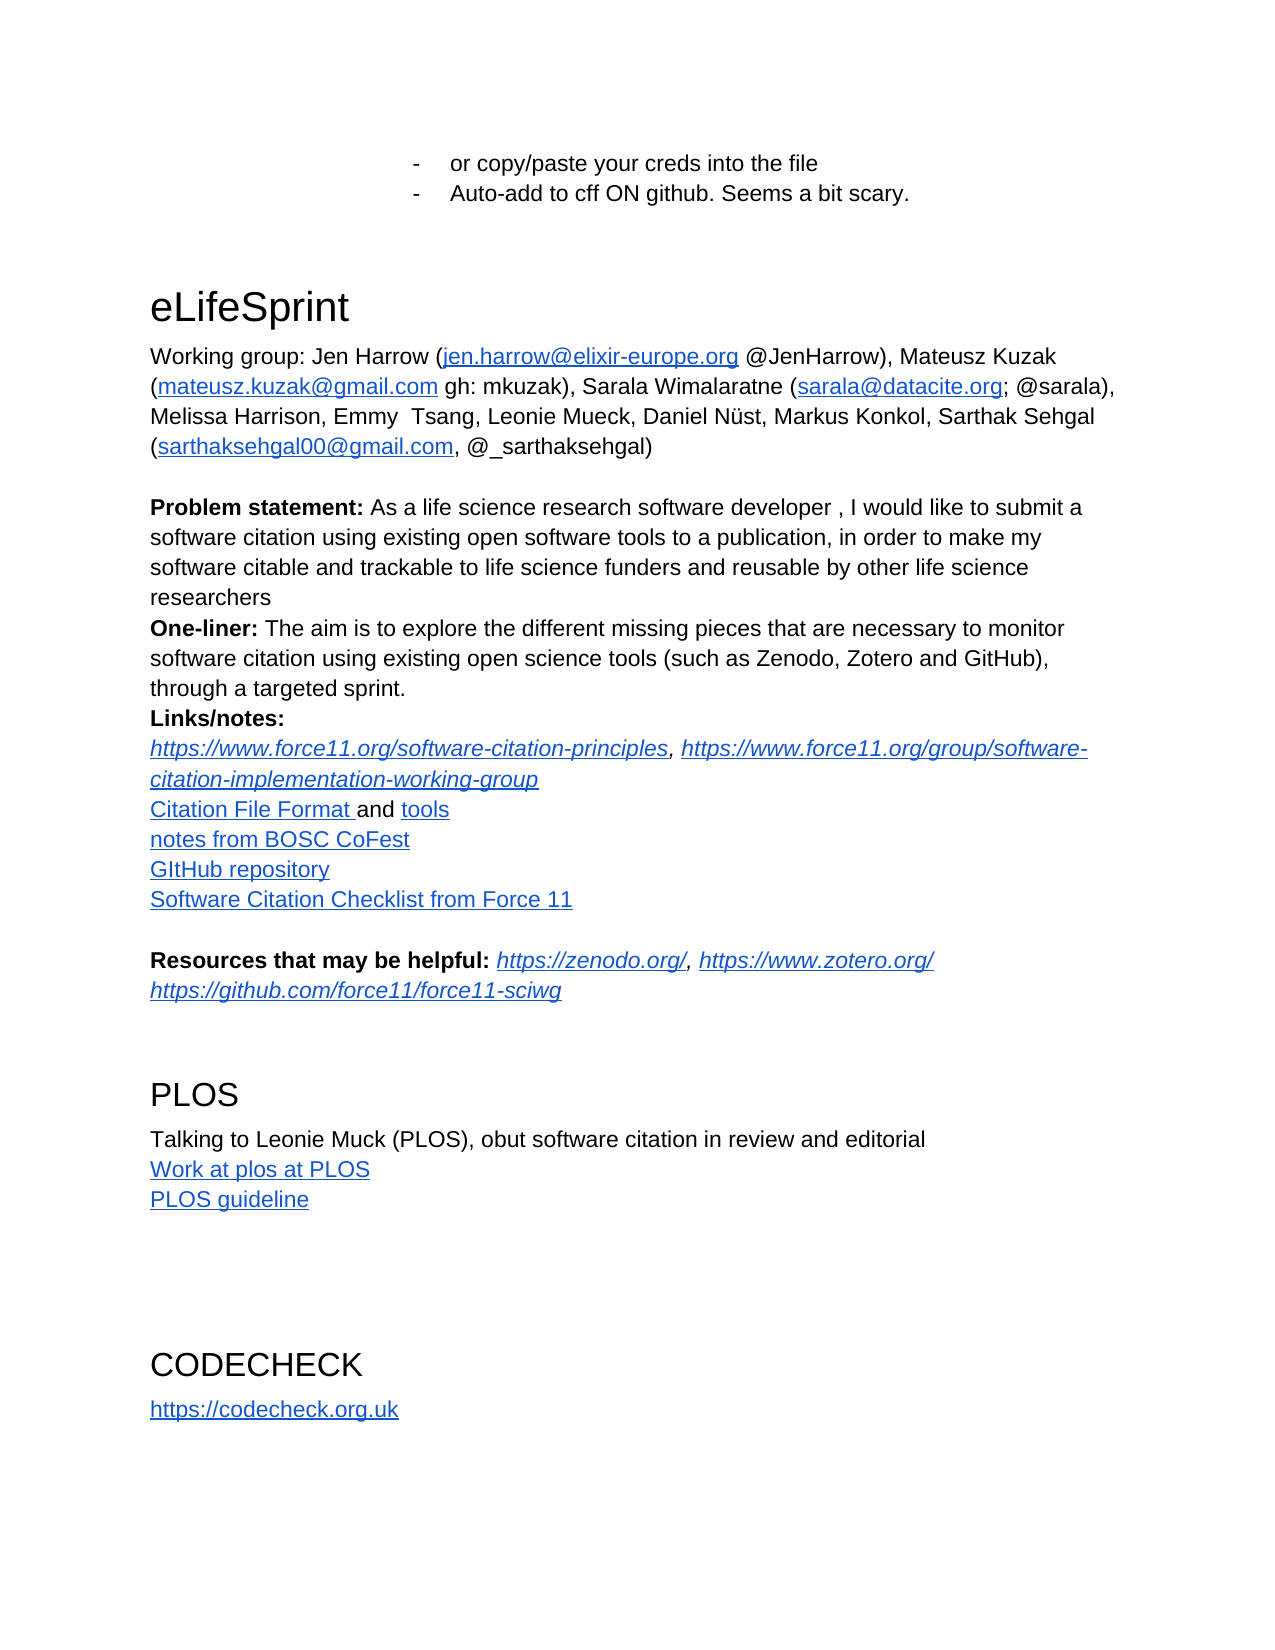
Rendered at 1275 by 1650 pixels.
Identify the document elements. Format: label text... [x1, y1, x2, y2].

text One-liner: The aim is to explore the different missing pieces that are necessary to monitor software citation using existing open science tools (such as Zenodo, Zotero and GitHub), through a targeted sprint. [150, 614, 1125, 701]
text https://github.com/force11/force11-sciwg [150, 977, 1125, 1003]
text PLOS guideline [150, 1186, 1125, 1213]
text Links/notes: [150, 705, 1125, 732]
text Problem statement: As a life science research software developer , I would like to submit a software citation using existing open software tools to a publication, in order to make my software citable and trackable to life science funders and reusable by other life science researchers [150, 494, 1125, 611]
subtitle CODECHECK [150, 1345, 1125, 1383]
text https://www.force11.org/software-citation-principles, https://www.force11.org/group/software-citation-implementation-working-group [150, 735, 1125, 792]
text https://codecheck.org.uk [150, 1396, 1125, 1422]
subtitle PLOS [150, 1075, 1125, 1113]
text Work at plos at PLOS [150, 1156, 1125, 1182]
text Working group: Jen Harrow (jen.harrow@elixir-europe.org @JenHarrow), Mateusz Kuzak (mateusz.kuzak@gmail.com gh: mkuzak), Sarala Wimalaratne (sarala@datacite.org; @sarala), Melissa Harrison, Emmy Tsang, Leonie Mueck, Daniel Nüst, Markus Konkol, Sarthak Sehgal (sarthaksehgal00@gmail.com, @_sarthaksehgal) [150, 343, 1125, 460]
text Citation File Format and tools [150, 796, 1125, 822]
subtitle eLifeSprint [150, 282, 1125, 330]
text Talking to Leonie Muck (PLOS), obut software citation in review and editorial [150, 1126, 1125, 1152]
text notes from BOSC CoFest [150, 826, 1125, 852]
list or copy/paste your creds into the file [412, 150, 1125, 176]
text GItHub repository [150, 856, 1125, 883]
text Software Citation Checklist from Force 11 [150, 886, 1125, 913]
list Auto-add to cff ON github. Seems a bit scary. [412, 180, 1125, 207]
text Resources that may be helpful: https://zenodo.org/, https://www.zotero.org/ [150, 947, 1125, 973]
